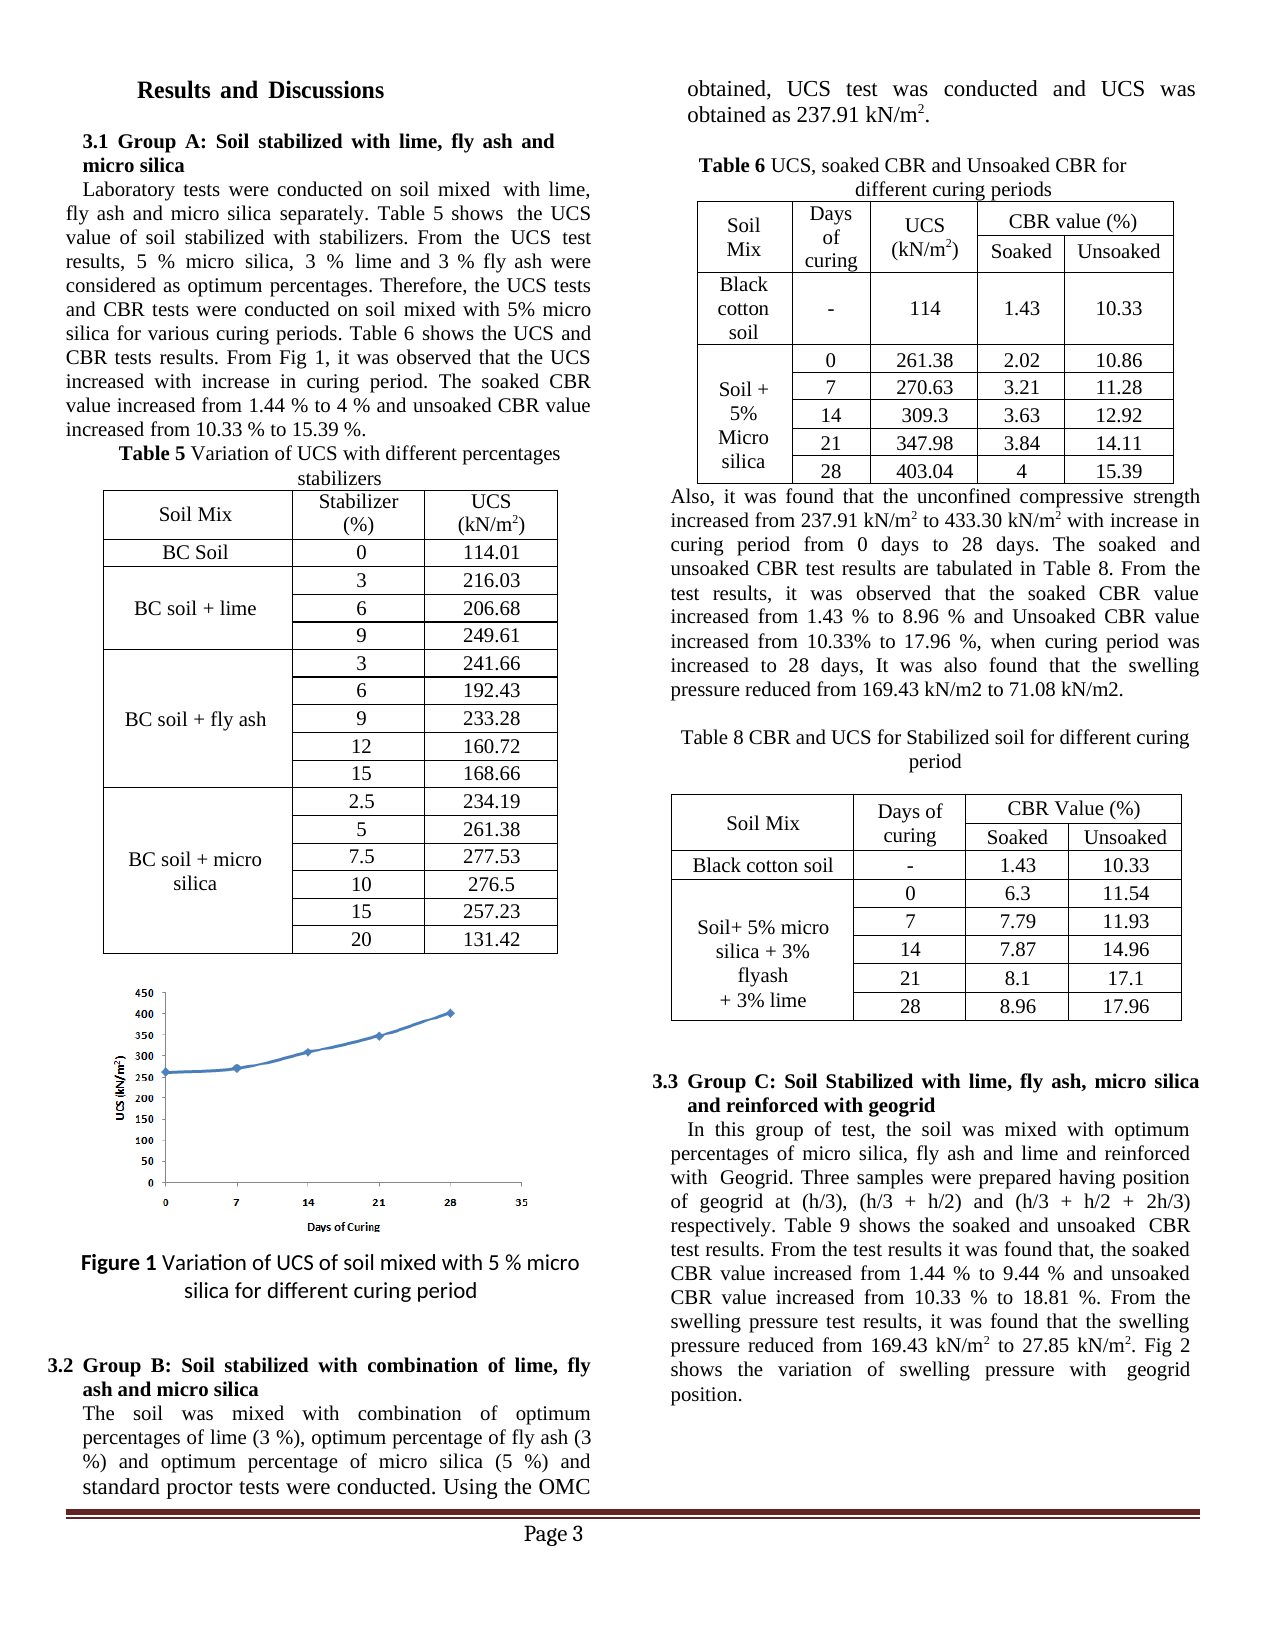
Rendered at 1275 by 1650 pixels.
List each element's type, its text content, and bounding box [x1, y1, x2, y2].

table_cell 249.61 [425, 623, 557, 649]
table_cell 12.92 [1065, 400, 1173, 427]
table_cell 15 [293, 761, 424, 787]
table_cell 277.53 [425, 844, 557, 870]
table_cell 28 [854, 993, 965, 1019]
table_cell 0 [793, 345, 870, 372]
table_cell 131.42 [425, 926, 557, 953]
table_cell 6.3 [966, 880, 1068, 907]
table_cell 15.39 [1065, 456, 1173, 483]
table_cell Soil+ 5% micro silica + 3% flyash + 3% lime [672, 880, 853, 1019]
table_cell 233.28 [425, 705, 557, 732]
table_cell 234.19 [425, 788, 557, 814]
table_cell 1.43 [966, 851, 1068, 879]
table_cell 17.96 [1069, 993, 1181, 1019]
table_cell 9 [293, 705, 424, 732]
table_cell 10 [293, 871, 424, 897]
table_cell 114.01 [425, 540, 557, 566]
table_cell 0 [854, 880, 965, 907]
table_cell 15 [293, 899, 424, 925]
table_cell 2.02 [978, 345, 1064, 372]
table_cell Unsoaked [1065, 236, 1173, 272]
table_cell 7 [793, 373, 870, 399]
table_cell Soaked [966, 824, 1068, 850]
text Figure 1 Variation of UCS of soil mixed with 5 % micro silica for different curing period [66, 1248, 595, 1304]
table_header UCS (kN/m2) [871, 202, 977, 272]
table_cell Soil + 5% Micro silica [698, 345, 792, 483]
table_cell 206.68 [425, 595, 557, 621]
table_cell 8.96 [966, 993, 1068, 1019]
table_cell 11.28 [1065, 373, 1173, 399]
table_cell 14 [793, 400, 870, 427]
table_cell 309.3 [871, 400, 977, 427]
table_cell BC soil + lime [104, 567, 292, 649]
table_cell 261.38 [425, 816, 557, 842]
table_cell 241.66 [425, 650, 557, 676]
text In this group of test, the soil was mixed with optimum percentages of micro silica, fly ash and lime and reinforced with Geogrid. Three samples were prepared having position of geogrid at (h/3), (h/3 + h/2) and (h/3 + h/2 + 2h/3) respectively. Table 9 shows the soaked and unsoaked CBR test results. From the test results it was found that, the soaked CBR value increased from 1.44 % to 9.44 % and unsoaked CBR value increased from 10.33 % to 18.81 %. From the swelling pressure test results, it was found that the swelling pressure reduced from 169.43 kN/m2 to 27.85 kN/m2. Fig 2 shows the variation of swelling pressure with geogrid position. [670, 1117, 1191, 1406]
table_header CBR Value (%) [966, 795, 1181, 822]
table_cell 7.5 [293, 844, 424, 870]
table_cell 10.33 [1065, 273, 1173, 344]
table_cell 5 [293, 816, 424, 842]
table_header Days of curing [793, 202, 870, 272]
subtitle Group A: Soil stabilized with lime, fly ash and micro silica [82, 128, 591, 177]
table_cell 270.63 [871, 373, 977, 399]
table_cell 4 [978, 456, 1064, 483]
text Laboratory tests were conducted on soil mixed with lime, fly ash and micro silica separately. Table 5 shows the UCS value of soil stabilized with stabilizers. From the UCS test results, 5 % micro silica, 3 % lime and 3 % fly ash were considered as optimum percentages. Therefore, the UCS tests and CBR tests were conducted on soil mixed with 5% micro silica for various curing periods. Table 6 shows the UCS and CBR tests results. From Fig 1, it was observed that the UCS increased with increase in curing period. The soaked CBR value increased from 1.44 % to 4 % and unsoaked CBR value increased from 10.33 % to 15.39 %. [66, 177, 591, 441]
table_cell 7 [854, 908, 965, 935]
table_cell 3 [293, 650, 424, 676]
table_cell 8.1 [966, 964, 1068, 992]
table_cell 403.04 [871, 456, 977, 483]
picture [113, 989, 528, 1232]
table_cell 2.5 [293, 788, 424, 814]
table_cell 216.03 [425, 567, 557, 593]
table_cell 3.21 [978, 373, 1064, 399]
table_cell 7.87 [966, 936, 1068, 963]
text Table 8 CBR and UCS for Stabilized soil for different curing period [670, 725, 1200, 773]
table_header CBR value (%) [978, 202, 1173, 235]
table_header Soil Mix [104, 491, 292, 538]
table_cell 3.84 [978, 429, 1064, 455]
table_cell 10.86 [1065, 345, 1173, 372]
table_cell Unsoaked [1069, 824, 1181, 850]
table_cell BC soil + micro silica [104, 788, 292, 953]
table_cell 21 [854, 964, 965, 992]
table_cell 3 [293, 567, 424, 593]
table_cell 192.43 [425, 678, 557, 704]
table_cell 1.43 [978, 273, 1064, 344]
table_cell BC soil + fly ash [104, 650, 292, 787]
table_header Soil Mix [672, 795, 853, 850]
table_cell 6 [293, 678, 424, 704]
table_cell 28 [793, 456, 870, 483]
subtitle Group B: Soil stabilized with combination of lime, fly ash and micro silica [47, 1353, 591, 1401]
table_cell Soaked [978, 236, 1064, 272]
table_cell 0 [293, 540, 424, 566]
subtitle Results and Discussions [137, 75, 595, 104]
table_cell 11.93 [1069, 908, 1181, 935]
table_header Stabilizer (%) [293, 491, 424, 538]
subtitle Group C: Soil Stabilized with lime, fly ash, micro silica and reinforced with geogrid [652, 1069, 1200, 1117]
table_cell 3.63 [978, 400, 1064, 427]
text Also, it was found that the unconfined compressive strength increased from 237.91 kN/m2 to 433.30 kN/m2 with increase in curing period from 0 days to 28 days. The soaked and unsoaked CBR test results are tabulated in Table 8. From the test results, it was observed that the soaked CBR value increased from 1.43 % to 8.96 % and Unsoaked CBR value increased from 10.33% to 17.96 %, when curing period was increased to 28 days, It was also found that the swelling pressure reduced from 169.43 kN/m2 to 71.08 kN/m2. [670, 484, 1200, 701]
table_header Days of curing [854, 795, 965, 850]
table_cell BC Soil [104, 540, 292, 566]
text The soil was mixed with combination of optimum percentages of lime (3 %), optimum percentage of fly ash (3 %) and optimum percentage of micro silica (5 %) and standard proctor tests were conducted. Using the OMC obtained, UCS test was conducted and UCS was obtained as 237.91 kN/m2. [82, 1401, 591, 1499]
table_cell 261.38 [871, 345, 977, 372]
text Table 5 Variation of UCS with different percentages stabilizers [84, 441, 595, 489]
table_cell 14 [854, 936, 965, 963]
table_cell - [793, 273, 870, 344]
table_cell 168.66 [425, 761, 557, 787]
table_header Soil Mix [698, 202, 792, 272]
table_cell 21 [793, 429, 870, 455]
table_cell 20 [293, 926, 424, 953]
table_cell 17.1 [1069, 964, 1181, 992]
table_cell 276.5 [425, 871, 557, 897]
table_cell 11.54 [1069, 880, 1181, 907]
table_cell Black cotton soil [698, 273, 792, 344]
table_cell 257.23 [425, 899, 557, 925]
table_cell 347.98 [871, 429, 977, 455]
table_cell 7.79 [966, 908, 1068, 935]
table_cell 14.11 [1065, 429, 1173, 455]
table_cell Black cotton soil [672, 851, 853, 879]
table_cell - [854, 851, 965, 879]
table_cell 114 [871, 273, 977, 344]
table_cell 12 [293, 733, 424, 759]
table_cell 14.96 [1069, 936, 1181, 963]
text Table 6 UCS, soaked CBR and Unsoaked CBR for different curing periods [687, 153, 1138, 201]
table_cell 160.72 [425, 733, 557, 759]
table_cell 9 [293, 623, 424, 649]
table_cell 10.33 [1069, 851, 1181, 879]
text The soil was mixed with combination of optimum percentages of lime (3 %), optimum percentage of fly ash (3 %) and optimum percentage of micro silica (5 %) and standard proctor tests were conducted. Using the OMC obtained, UCS test was conducted and UCS was obtained as 237.91 kN/m2. [687, 75, 1196, 128]
table_cell 6 [293, 595, 424, 621]
table_header UCS (kN/m2) [425, 491, 557, 538]
